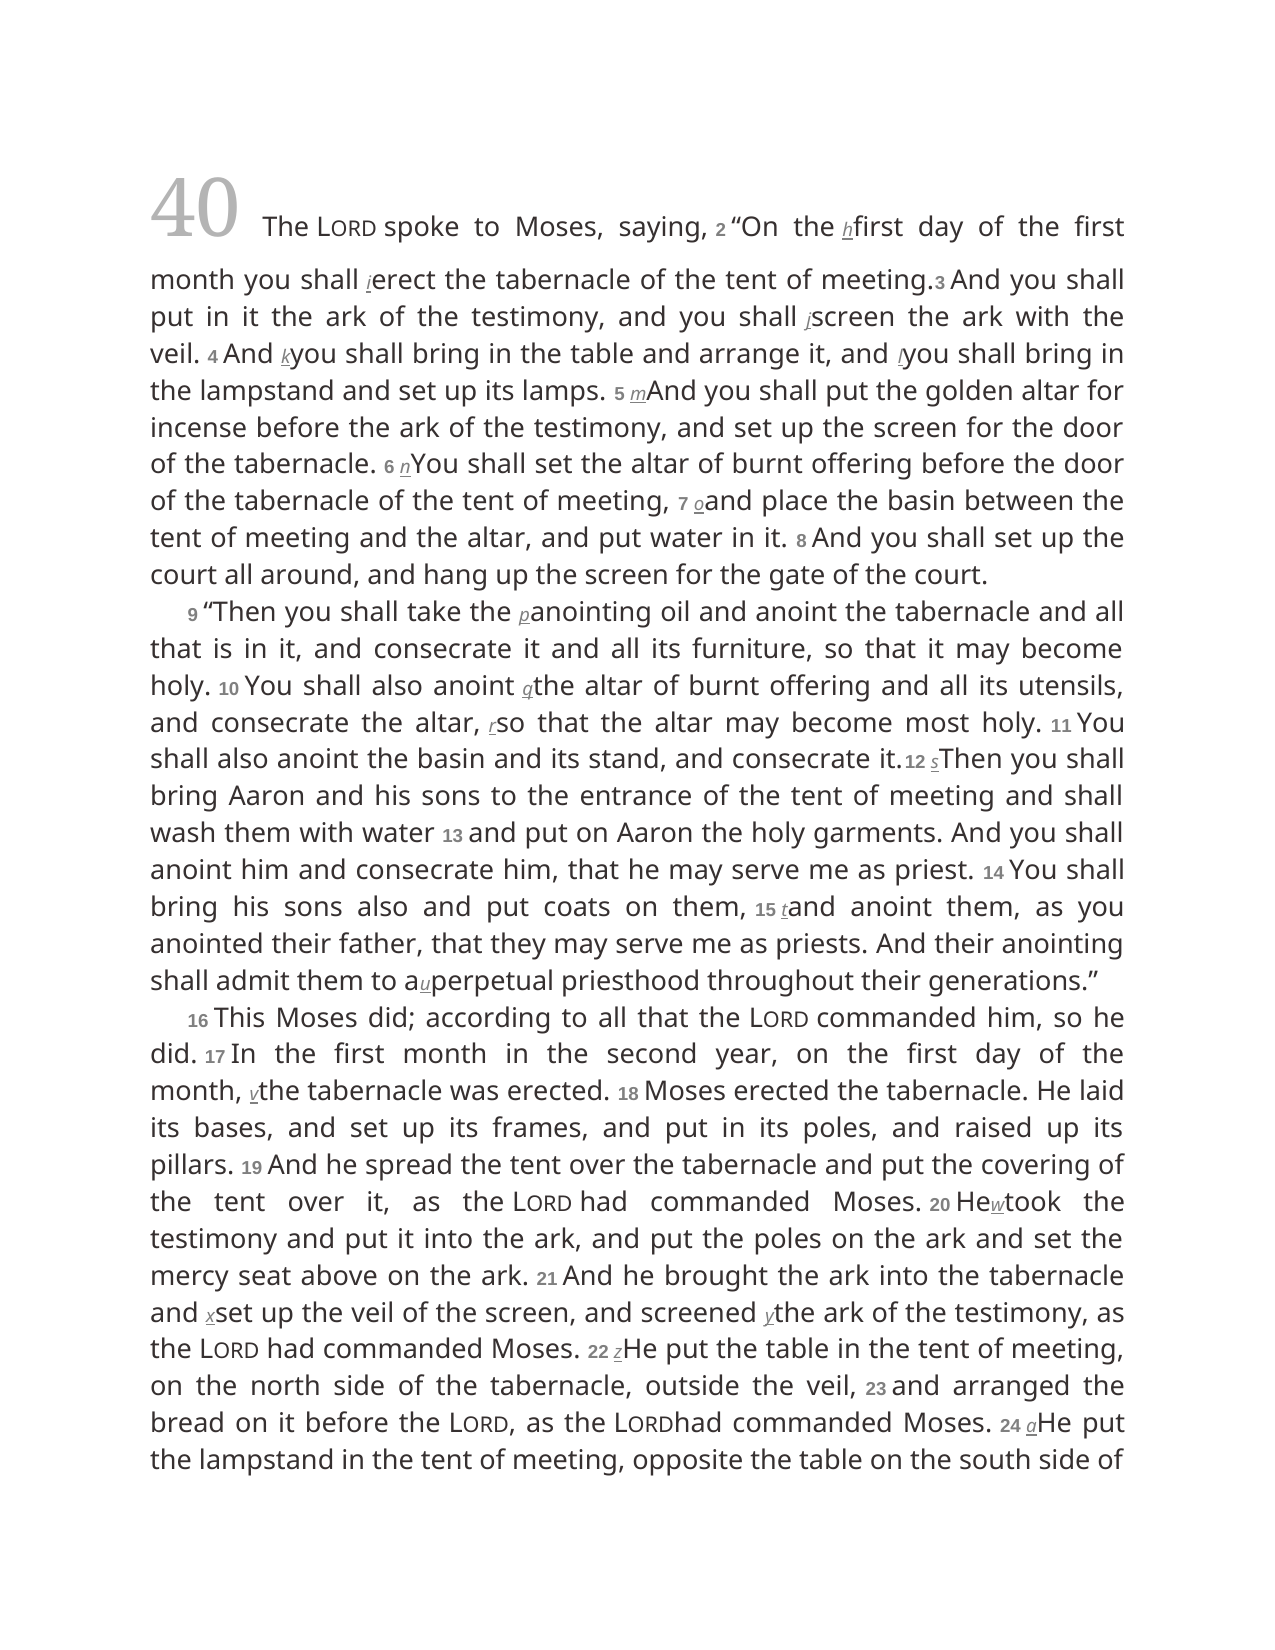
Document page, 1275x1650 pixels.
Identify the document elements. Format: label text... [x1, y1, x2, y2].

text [150, 998, 1125, 1477]
text 40 The Lord spoke to Moses, saying, 2 “On the hfirst day of the first month you shall ierect the tabernacle of the tent of meeting.3 And you shall put in it the ark of the testimony, and you shall jscreen the ark with the veil. 4 And kyou shall bring in the table and arrange it, and lyou shall bring in the lampstand and set up its lamps. 5 mAnd you shall put the golden altar for incense before the ark of the testimony, and set up the screen for the door of the tabernacle. 6 nYou shall set the altar of burnt offering before the door of the tabernacle of the tent of meeting, 7 oand place the basin between the tent of meeting and the altar, and put water in it. 8 And you shall set up the court all around, and hang up the screen for the gate of the court. [150, 150, 1125, 592]
text 9 “Then you shall take the panointing oil and anoint the tabernacle and all that is in it, and consecrate it and all its furniture, so that it may become holy. 10 You shall also anoint qthe altar of burnt offering and all its utensils, and consecrate the altar, rso that the altar may become most holy. 11 You shall also anoint the basin and its stand, and consecrate it.12 sThen you shall bring Aaron and his sons to the entrance of the tent of meeting and shall wash them with water 13 and put on Aaron the holy garments. And you shall anoint him and consecrate him, that he may serve me as priest. 14 You shall bring his sons also and put coats on them, 15 tand anoint them, as you anointed their father, that they may serve me as priests. And their anointing shall admit them to auperpetual priesthood throughout their generations.” [150, 592, 1125, 998]
